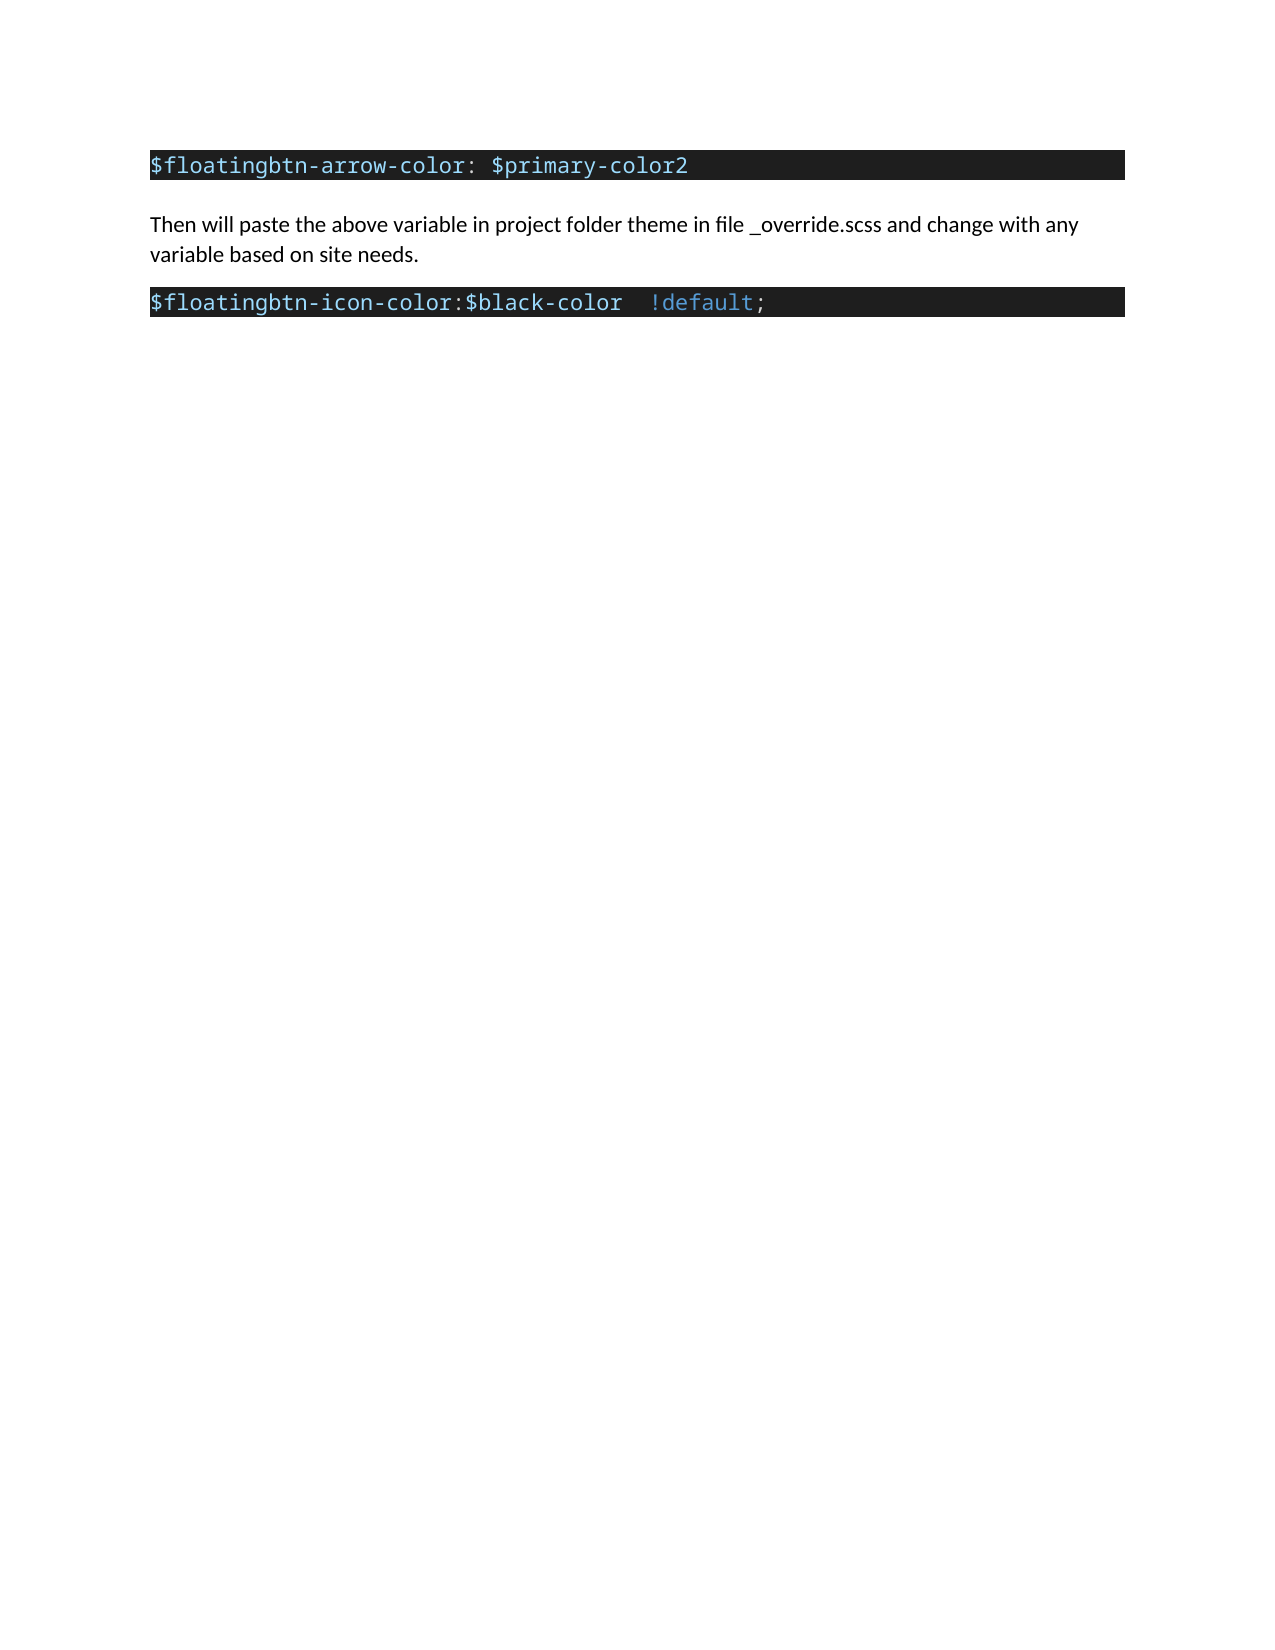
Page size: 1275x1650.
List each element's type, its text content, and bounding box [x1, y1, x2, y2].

text $floatingbtn-icon-color:$black-color !default; [150, 287, 1125, 317]
text $floatingbtn-arrow-color: $primary-color2 [150, 150, 1125, 180]
text Then will paste the above variable in project folder theme in file _override.scss and change with any variable based on site needs. [150, 180, 1125, 268]
